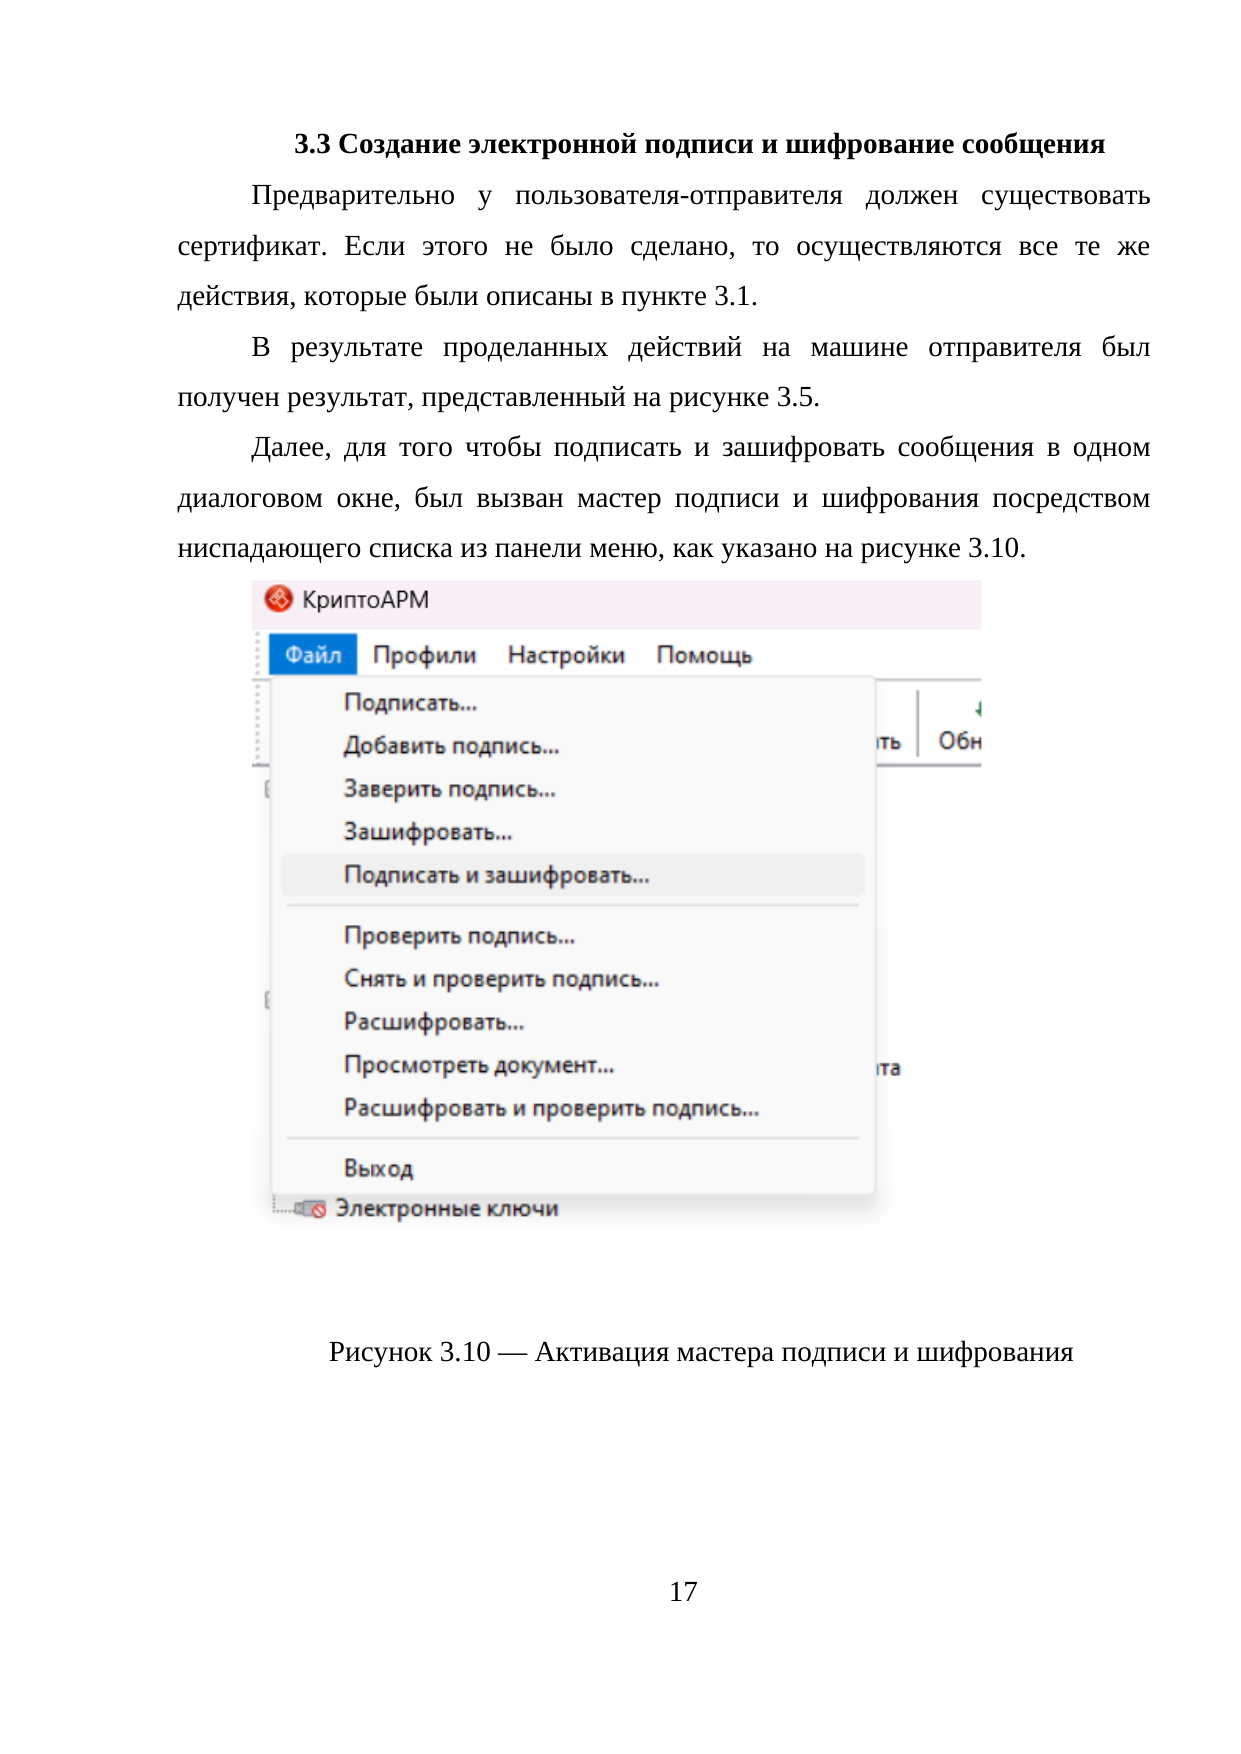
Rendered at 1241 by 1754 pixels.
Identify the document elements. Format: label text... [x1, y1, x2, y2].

text В результате проделанных действий на машине отправителя был получен результат, представленный на рисунке 3.5. [177, 329, 1152, 413]
text Предварительно у пользователя-отправителя должен существовать сертификат. Если этого не было сделано, то осуществляются все те же действия, которые были описаны в пункте 3.1. [177, 177, 1152, 312]
subtitle 3.3 Создание электронной подписи и шифрование сообщения [177, 127, 1152, 160]
picture [251, 580, 982, 1301]
text Далее, для того чтобы подписать и зашифровать сообщения в одном диалоговом окне, был вызван мастер подписи и шифрования посредством ниспадающего списка из панели меню, как указано на рисунке 3.10. [177, 429, 1152, 563]
